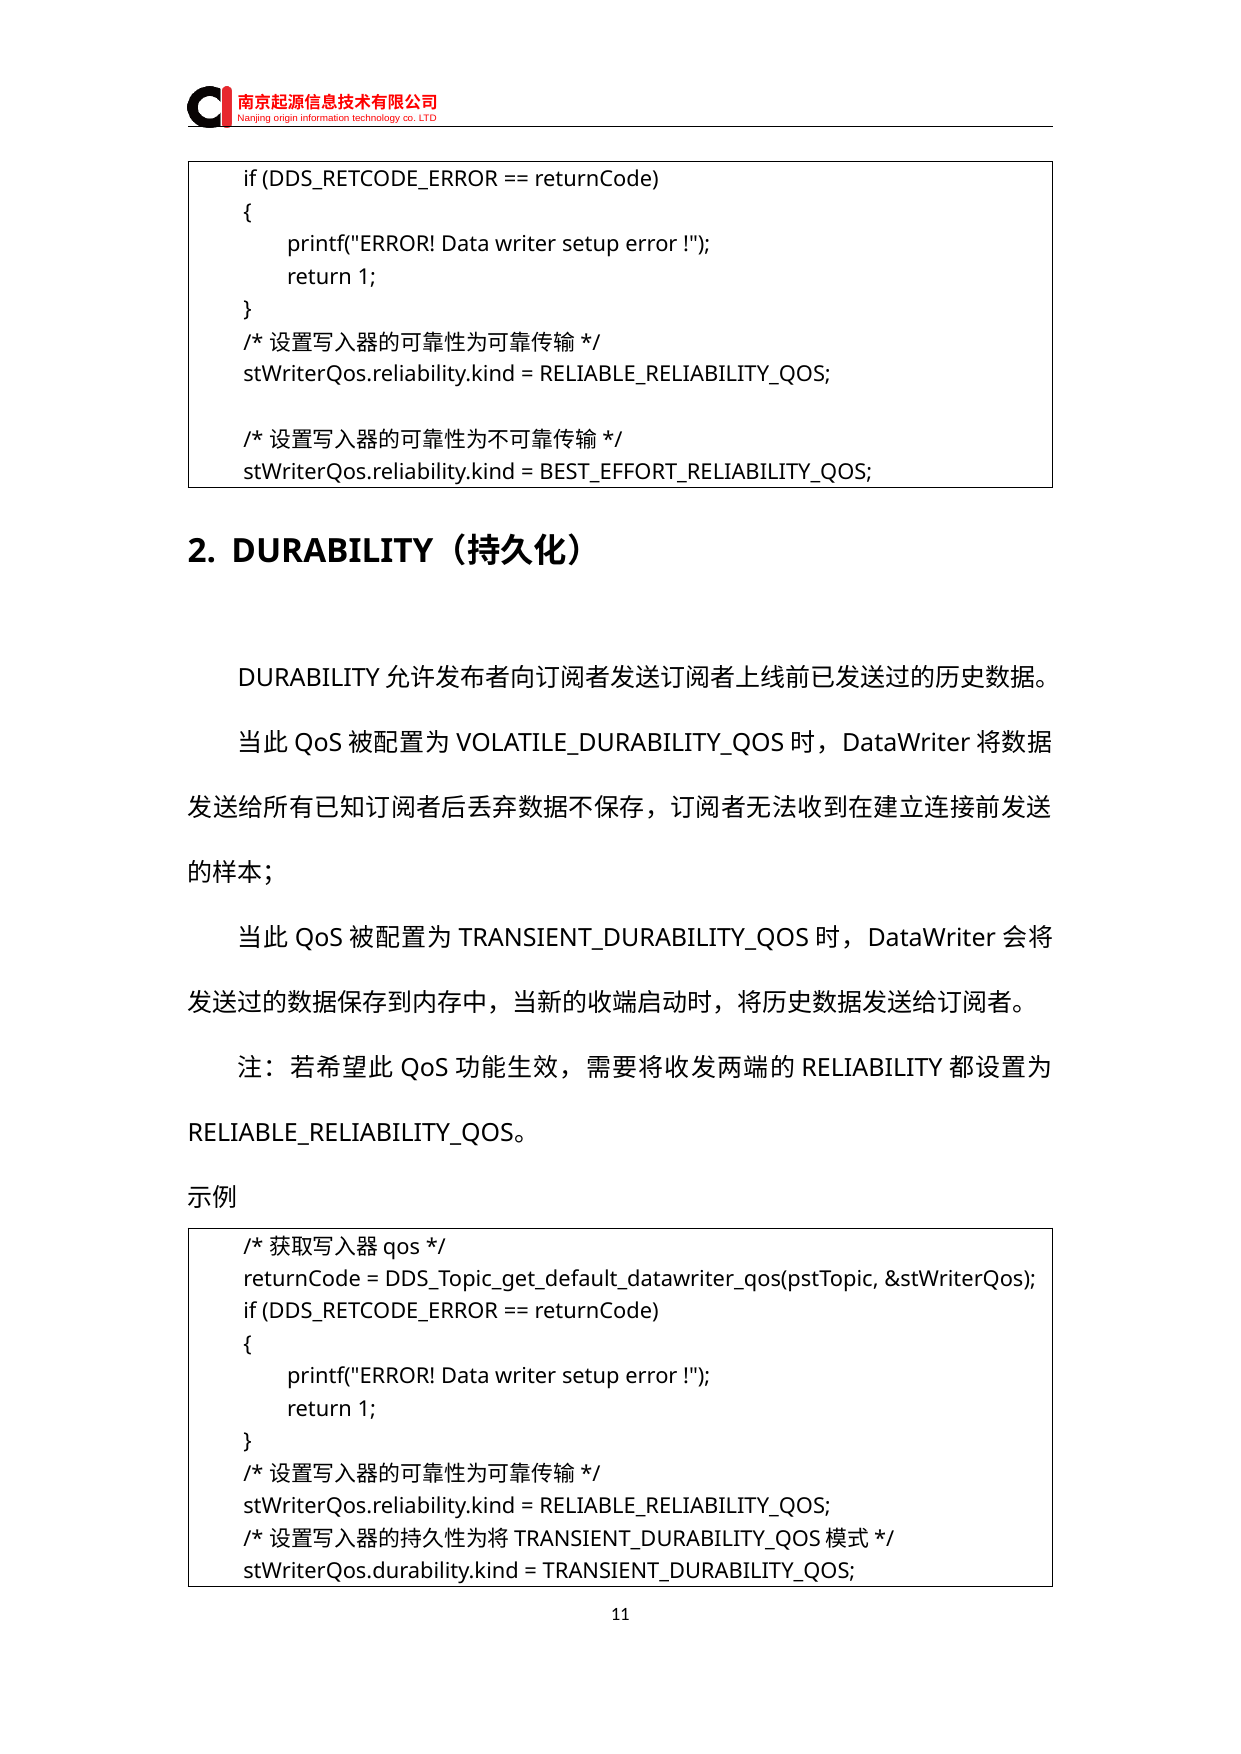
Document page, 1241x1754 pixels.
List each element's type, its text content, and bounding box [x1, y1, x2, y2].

text 示例 [187, 1163, 1053, 1228]
subtitle DURABILITY（持久化） [187, 515, 1053, 580]
picture [187, 86, 232, 128]
text 注：若希望此QoS功能生效，需要将收发两端的RELIABILITY都设置为RELIABLE_RELIABILITY_QOS。 [187, 1033, 1053, 1163]
text 当此QoS被配置为VOLATILE_DURABILITY_QOS时，DataWriter将数据发送给所有已知订阅者后丢弃数据不保存，订阅者无法收到在建立连接前发送的样本； [187, 708, 1053, 903]
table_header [189, 1229, 1052, 1586]
text DURABILITY允许发布者向订阅者发送订阅者上线前已发送过的历史数据。 [187, 643, 1053, 708]
text 当此QoS被配置为TRANSIENT_DURABILITY_QOS时，DataWriter会将发送过的数据保存到内存中，当新的收端启动时，将历史数据发送给订阅者。 [187, 903, 1053, 1033]
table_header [189, 162, 1052, 487]
